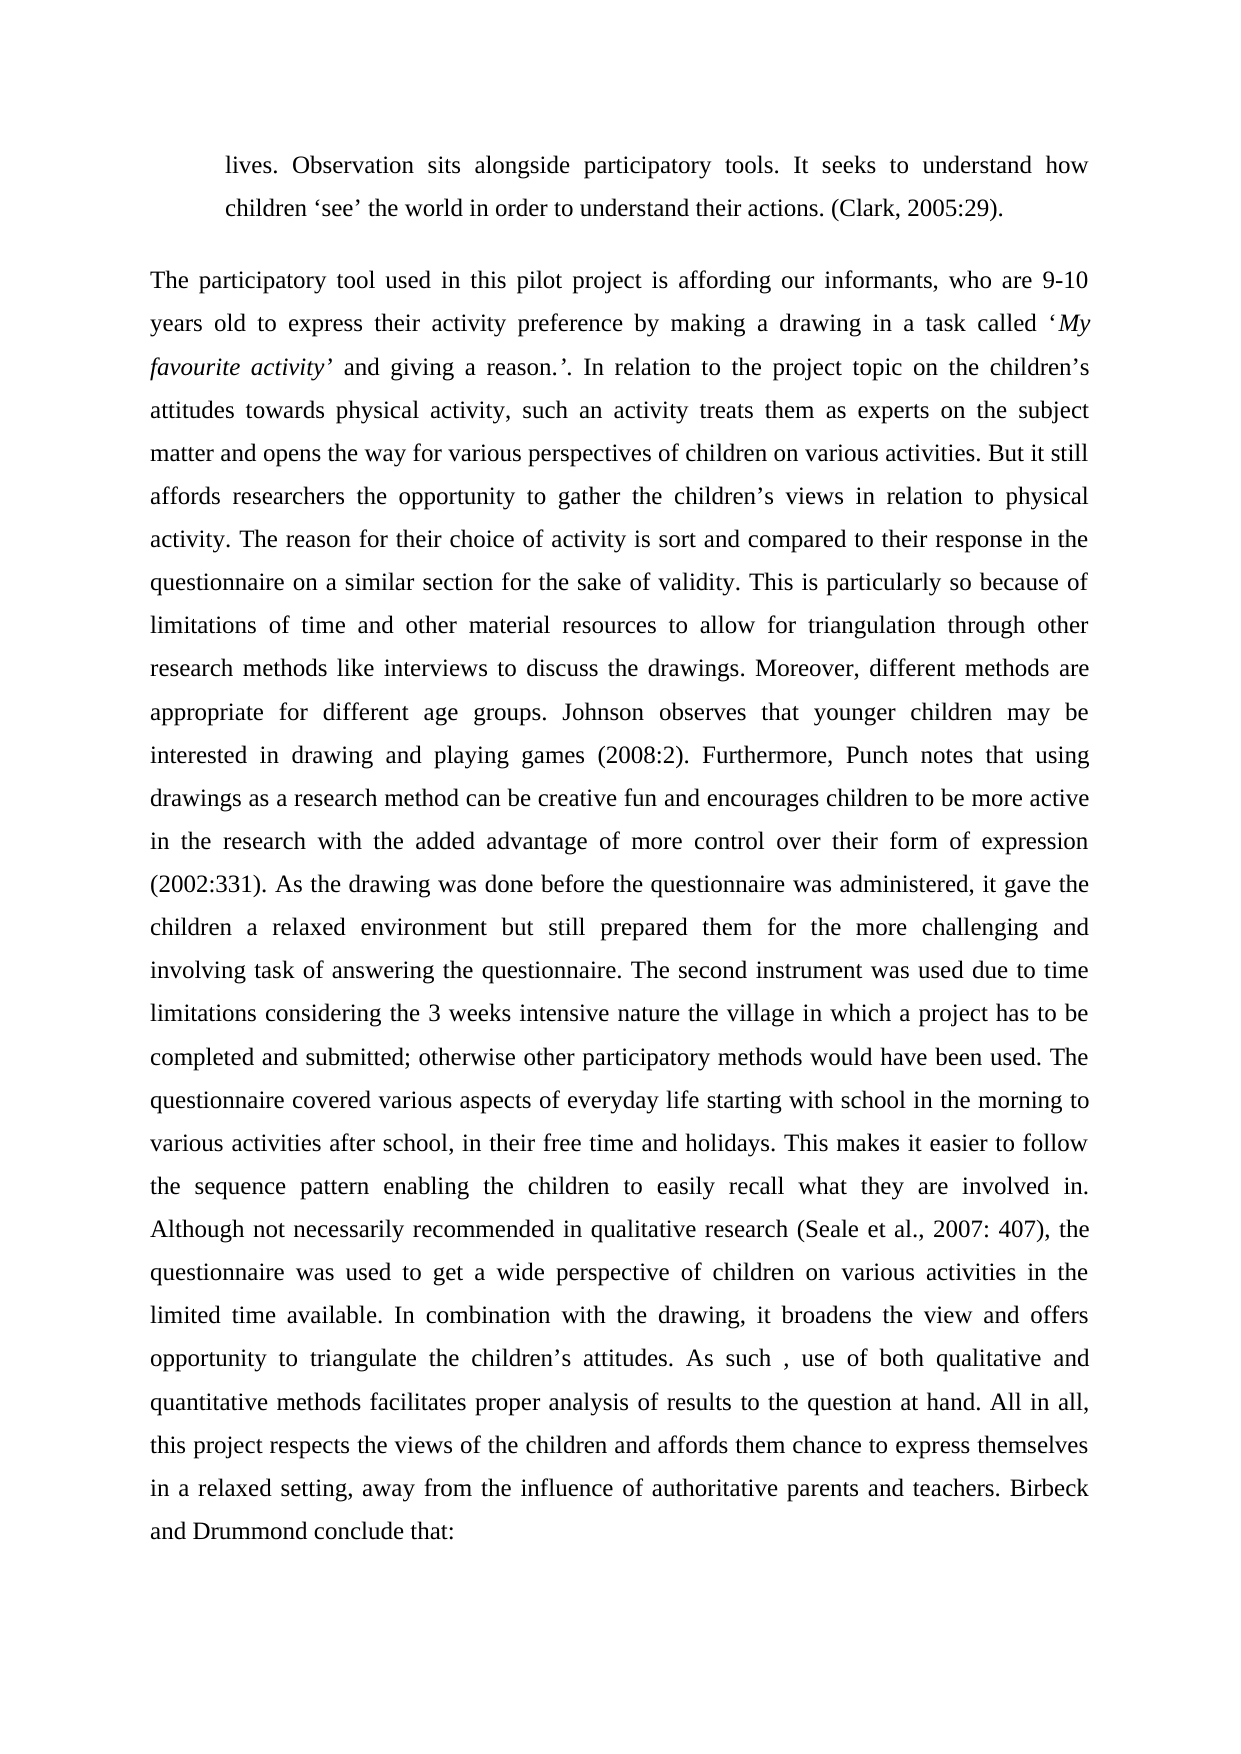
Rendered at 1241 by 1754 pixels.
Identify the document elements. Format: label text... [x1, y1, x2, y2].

text The participatory tool used in this pilot project is affording our informants, who are 9-10 years old to express their activity preference by making a drawing in a task called ‘My favourite activity’ and giving a reason.’. In relation to the project topic on the children’s attitudes towards physical activity, such an activity treats them as experts on the subject matter and opens the way for various perspectives of children on various activities. But it still affords researchers the opportunity to gather the children’s views in relation to physical activity. The reason for their choice of activity is sort and compared to their response in the questionnaire on a similar section for the sake of validity. This is particularly so because of limitations of time and other material resources to allow for triangulation through other research methods like interviews to discuss the drawings. Moreover, different methods are appropriate for different age groups. Johnson observes that younger children may be interested in drawing and playing games (2008:2). Furthermore, Punch notes that using drawings as a research method can be creative fun and encourages children to be more active in the research with the added advantage of more control over their form of expression (2002:331). As the drawing was done before the questionnaire was administered, it gave the children a relaxed environment but still prepared them for the more challenging and involving task of answering the questionnaire. The second instrument was used due to time limitations considering the 3 weeks intensive nature the village in which a project has to be completed and submitted; otherwise other participatory methods would have been used. The questionnaire covered various aspects of everyday life starting with school in the morning to various activities after school, in their free time and holidays. This makes it easier to follow the sequence pattern enabling the children to easily recall what they are involved in. Although not necessarily recommended in qualitative research (Seale et al., 2007: 407), the questionnaire was used to get a wide perspective of children on various activities in the limited time available. In combination with the drawing, it broadens the view and offers opportunity to triangulate the children’s attitudes. As such , use of both qualitative and quantitative methods facilitates proper analysis of results to the question at hand. All in all, this project respects the views of the children and affords them chance to express themselves in a relaxed setting, away from the influence of authoritative parents and teachers. Birbeck and Drummond conclude that: [150, 265, 1090, 1545]
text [225, 150, 1090, 222]
